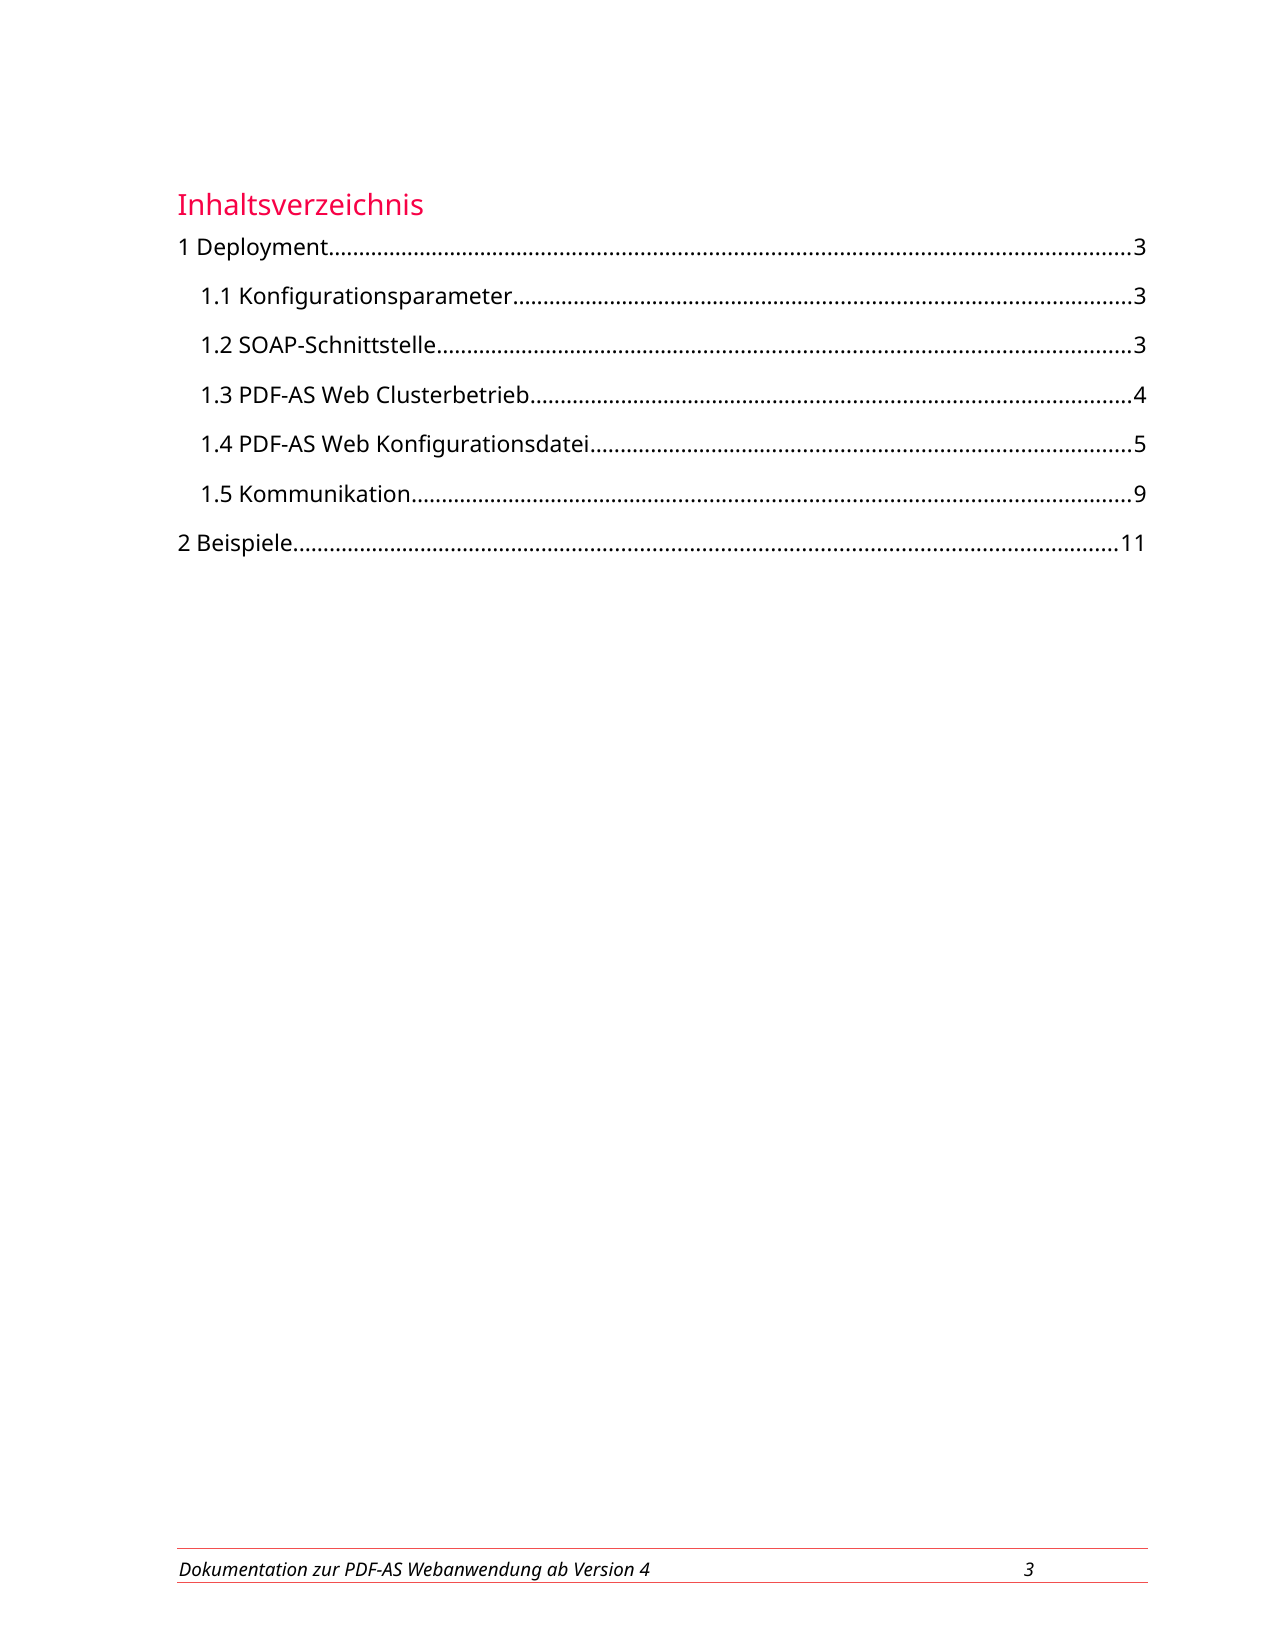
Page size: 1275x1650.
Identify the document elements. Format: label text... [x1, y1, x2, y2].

text 1.5 Kommunikation 9 [200, 478, 1147, 509]
text 1 Deployment 3 [177, 231, 1147, 262]
text 1.1 Konfigurationsparameter 3 [200, 280, 1147, 311]
text 2 Beispiele 11 [177, 527, 1147, 559]
text 1.3 PDF-AS Web Clusterbetrieb 4 [200, 379, 1147, 410]
text Inhaltsverzeichnis [177, 184, 1147, 224]
text 1.2 SOAP-Schnittstelle 3 [200, 329, 1147, 361]
text 1.4 PDF-AS Web Konfigurationsdatei 5 [200, 428, 1147, 460]
